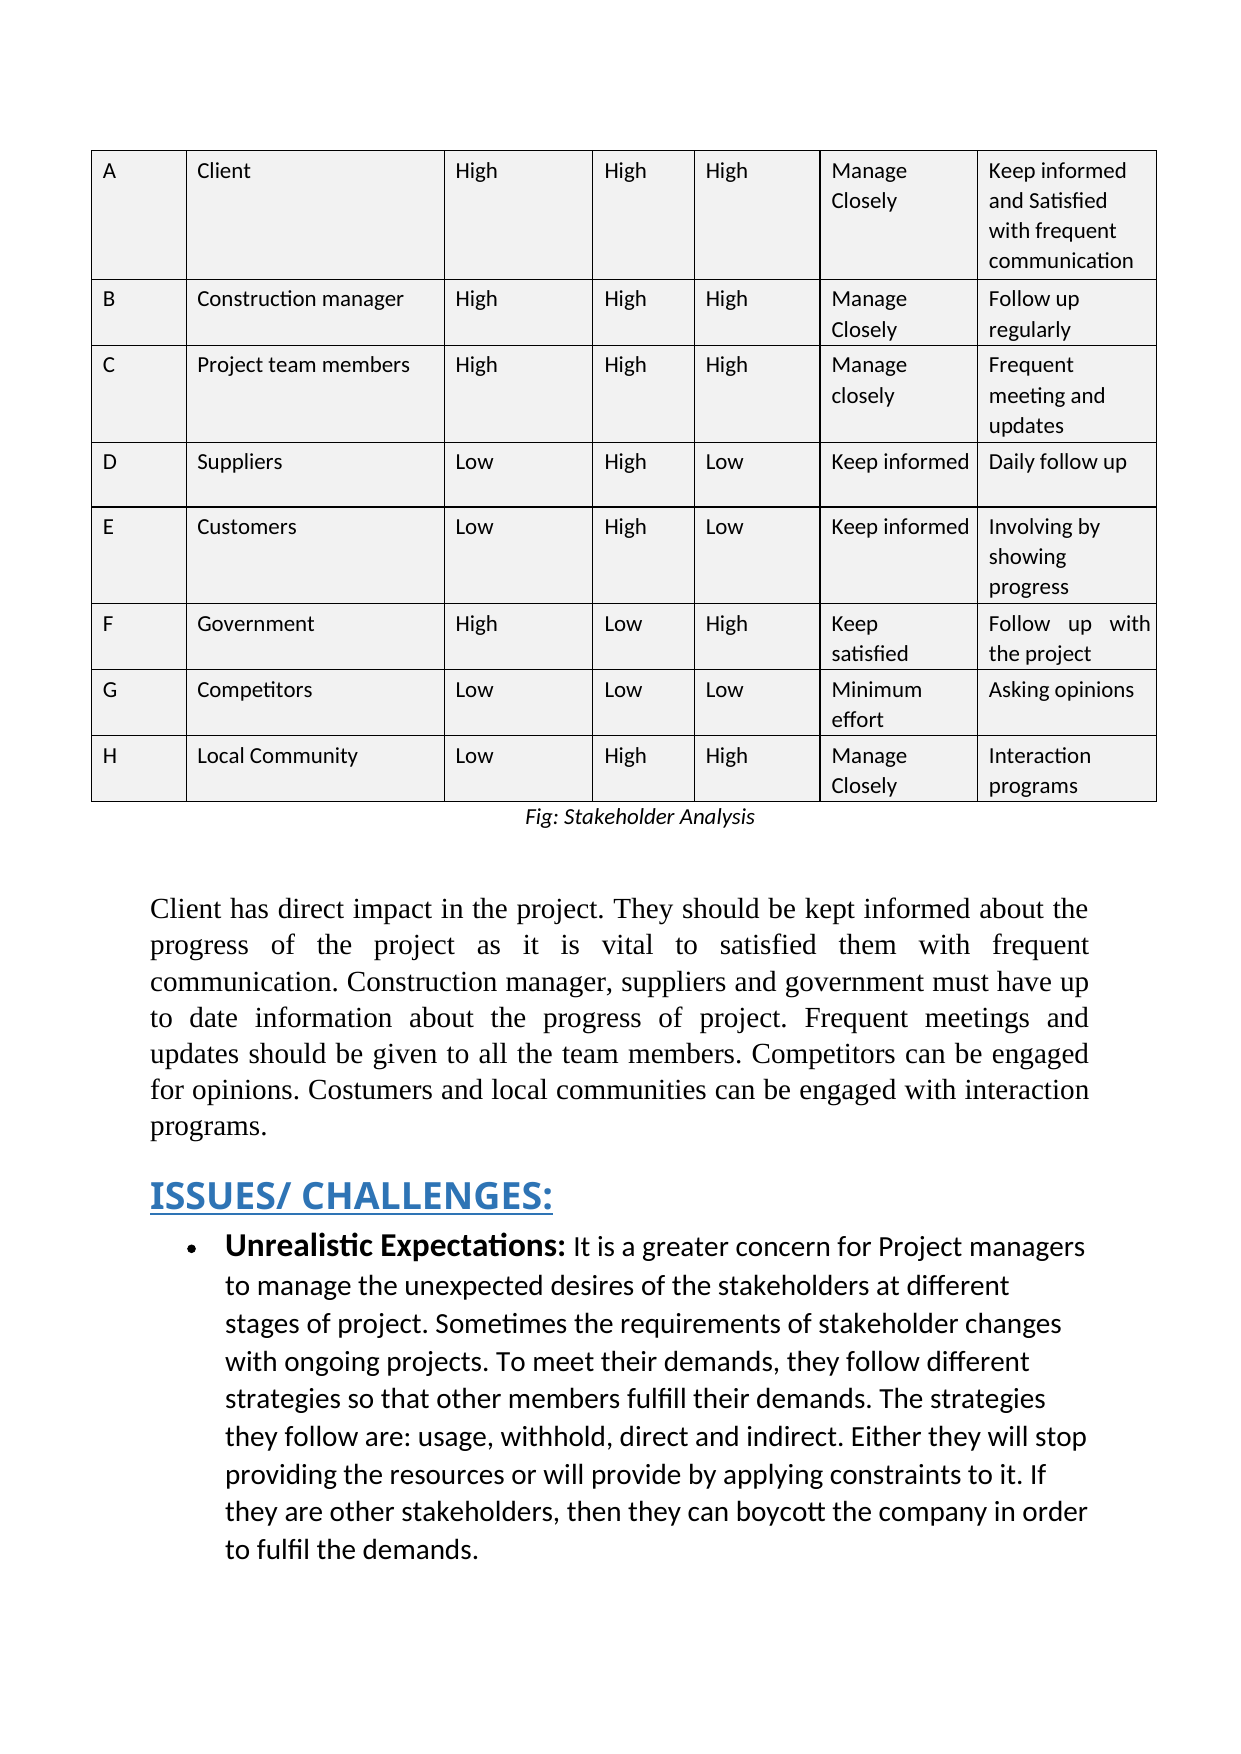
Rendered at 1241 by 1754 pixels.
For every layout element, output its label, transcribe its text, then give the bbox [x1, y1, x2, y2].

table_cell Low [695, 443, 819, 506]
table_cell High [593, 151, 694, 279]
table_cell Low [695, 508, 819, 603]
table_cell B [92, 280, 186, 345]
table_cell Interaction programs [978, 736, 1156, 801]
table_cell Low [593, 604, 694, 669]
table_cell High [445, 604, 592, 669]
table_cell Keep informed and Satisfied with frequent communication [978, 151, 1156, 279]
table_cell F [92, 604, 186, 669]
table_cell Manage closely [821, 346, 977, 442]
table_cell A [92, 151, 186, 279]
table_cell Low [593, 670, 694, 735]
table_cell Keep satisfied [821, 604, 977, 669]
subtitle ISSUES/ CHALLENGES: [150, 1169, 1090, 1220]
table_cell Low [445, 736, 592, 801]
table_cell Manage Closely [821, 151, 977, 279]
table_cell High [593, 736, 694, 801]
table_cell Asking opinions [978, 670, 1156, 735]
table_cell Government [187, 604, 444, 669]
table_cell Involving by showing progress [978, 508, 1156, 603]
table_cell High [695, 346, 819, 442]
table_cell Low [445, 670, 592, 735]
table_cell Project team members [187, 346, 444, 442]
table_cell Frequent meeting and updates [978, 346, 1156, 442]
table_cell High [695, 280, 819, 345]
table_cell Competitors [187, 670, 444, 735]
table_cell Low [445, 443, 592, 506]
table_cell Follow up with the project [978, 604, 1156, 669]
table_cell G [92, 670, 186, 735]
text Fig: Stakeholder Analysis [525, 802, 1090, 830]
table_cell E [92, 508, 186, 603]
table_cell High [445, 280, 592, 345]
table_cell Low [445, 508, 592, 603]
table_cell High [593, 508, 694, 603]
table_cell H [92, 736, 186, 801]
table_cell High [445, 151, 592, 279]
table_cell Follow up regularly [978, 280, 1156, 345]
table_cell Daily follow up [978, 443, 1156, 506]
table_cell High [695, 604, 819, 669]
table_cell Client [187, 151, 444, 279]
table_cell Manage Closely [821, 736, 977, 801]
table_cell High [593, 443, 694, 506]
table_cell Low [695, 670, 819, 735]
table_cell Suppliers [187, 443, 444, 506]
table_cell High [445, 346, 592, 442]
table_cell Keep informed [821, 508, 977, 603]
table_cell Minimum effort [821, 670, 977, 735]
table_cell High [695, 151, 819, 279]
table_cell D [92, 443, 186, 506]
list Unrealistic Expectations: It is a greater concern for Project managers to manage the unexpected desires of the stakeholders at different stages of project. Sometimes the requirements of stakeholder changes with ongoing projects. To meet their demands, they follow different strategies so that other members fulfill their demands. The strategies they follow are: usage, withhold, direct and indirect. Either they will stop providing the resources or will provide by applying constraints to it. If they are other stakeholders, then they can boycott the company in order to fulfil the demands. [187, 1224, 1090, 1567]
table_cell Construction manager [187, 280, 444, 345]
table_cell High [593, 346, 694, 442]
table_cell High [695, 736, 819, 801]
table_cell Customers [187, 508, 444, 603]
table_cell Local Community [187, 736, 444, 801]
text Client has direct impact in the project. They should be kept informed about the progress of the project as it is vital to satisfied them with frequent communication. Construction manager, suppliers and government must have up to date information about the progress of project. Frequent meetings and updates should be given to all the team members. Competitors can be engaged for opinions. Costumers and local communities can be engaged with interaction programs. [150, 891, 1090, 1142]
table_cell Manage Closely [821, 280, 977, 345]
table_cell C [92, 346, 186, 442]
table_cell High [593, 280, 694, 345]
table_cell Keep informed [821, 443, 977, 506]
